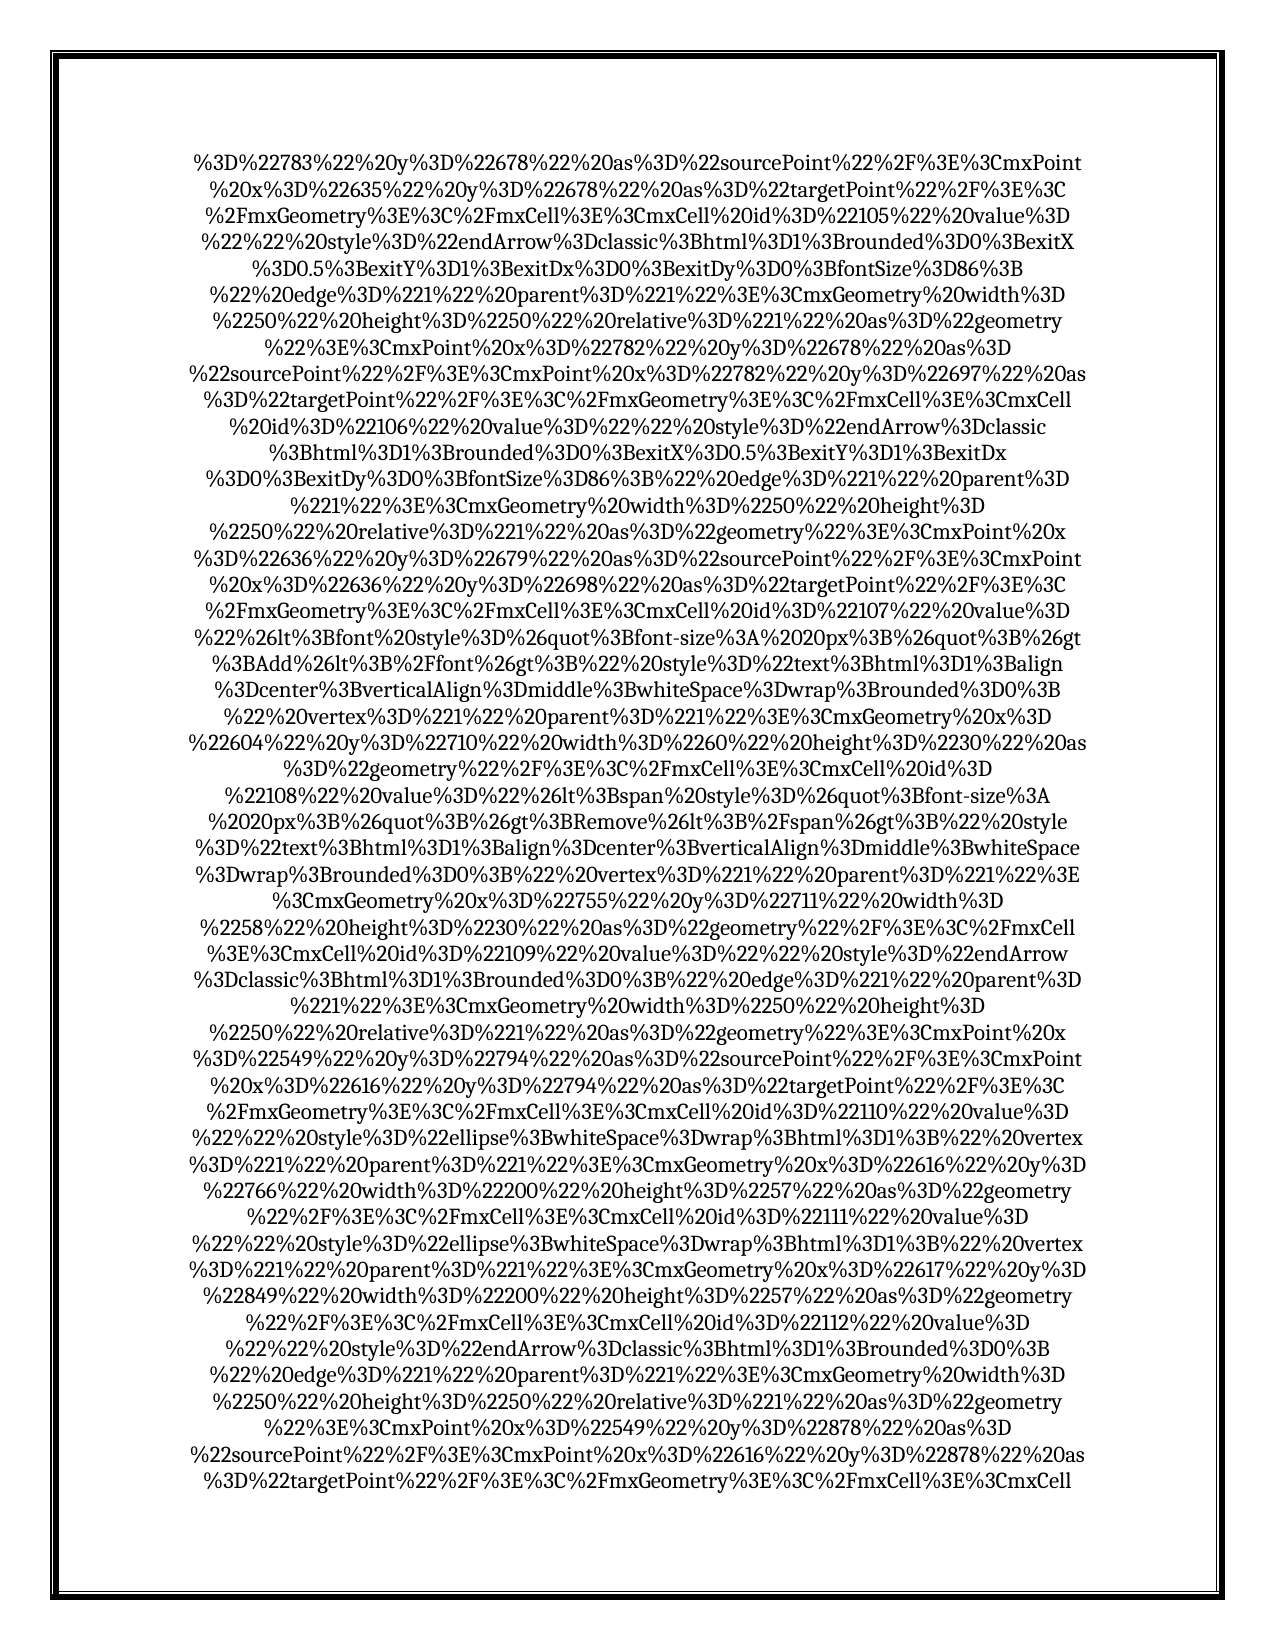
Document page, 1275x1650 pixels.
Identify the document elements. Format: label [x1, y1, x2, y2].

text [187, 150, 1087, 1494]
